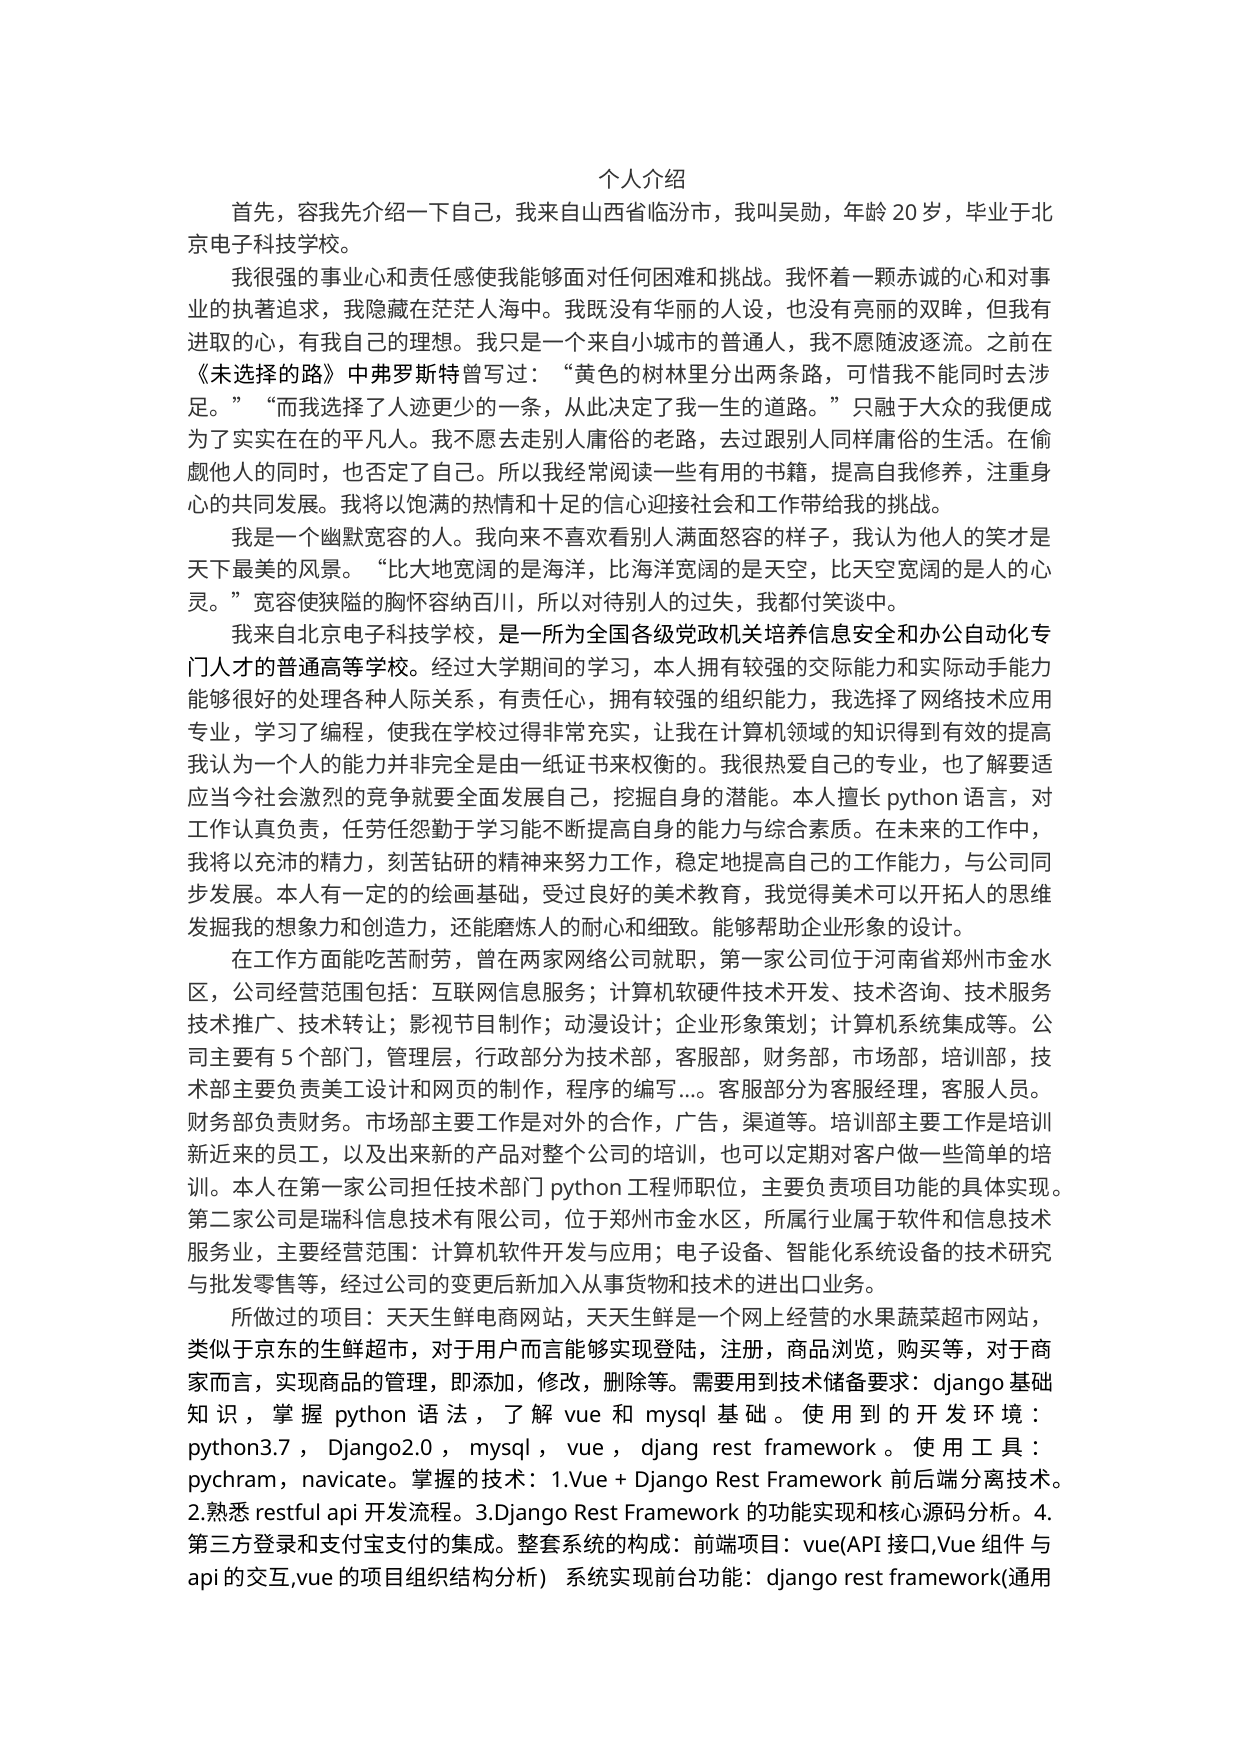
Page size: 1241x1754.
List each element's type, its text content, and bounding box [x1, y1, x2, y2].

text 个人介绍 [187, 162, 1053, 194]
text 我是一个幽默宽容的人。我向来不喜欢看别人满面怒容的样子，我认为他人的笑才是天下最美的风景。“比大地宽阔的是海洋，比海洋宽阔的是天空，比天空宽阔的是人的心灵。”宽容使狭隘的胸怀容纳百川，所以对待别人的过失，我都付笑谈中。 [187, 519, 1053, 617]
text 首先，容我先介绍一下自己，我来自山西省临汾市，我叫吴勋，年龄20岁，毕业于北京电子科技学校。 [187, 194, 1053, 259]
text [187, 1299, 1053, 1592]
text 我来自北京电子科技学校，是一所为全国各级党政机关培养信息安全和办公自动化专门人才的普通高等学校。经过大学期间的学习，本人拥有较强的交际能力和实际动手能力，能够很好的处理各种人际关系，有责任心，拥有较强的组织能力，我选择了网络技术应用专业，学习了编程，使我在学校过得非常充实，让我在计算机领域的知识得到有效的提高。我认为一个人的能力并非完全是由一纸证书来权衡的。我很热爱自己的专业，也了解要适应当今社会激烈的竞争就要全面发展自己，挖掘自身的潜能。本人擅长python语言，对工作认真负责，任劳任怨勤于学习能不断提高自身的能力与综合素质。在未来的工作中，我将以充沛的精力，刻苦钻研的精神来努力工作，稳定地提高自己的工作能力，与公司同步发展。本人有一定的的绘画基础，受过良好的美术教育，我觉得美术可以开拓人的思维，发掘我的想象力和创造力，还能磨炼人的耐心和细致。能够帮助企业形象的设计。 [187, 617, 1053, 942]
text 我很强的事业心和责任感使我能够面对任何困难和挑战。我怀着一颗赤诚的心和对事业的执著追求，我隐藏在茫茫人海中。我既没有华丽的人设，也没有亮丽的双眸，但我有进取的心，有我自己的理想。我只是一个来自小城市的普通人，我不愿随波逐流。之前在《未选择的路》中弗罗斯特曾写过：“黄色的树林里分出两条路，可惜我不能同时去涉足。”“而我选择了人迹更少的一条，从此决定了我一生的道路。”只融于大众的我便成为了实实在在的平凡人。我不愿去走别人庸俗的老路，去过跟别人同样庸俗的生活。在偷觑他人的同时，也否定了自己。所以我经常阅读一些有用的书籍，提高自我修养，注重身心的共同发展。我将以饱满的热情和十足的信心迎接社会和工作带给我的挑战。 [187, 259, 1053, 519]
text 在工作方面能吃苦耐劳，曾在两家网络公司就职，第一家公司位于河南省郑州市金水区，公司经营范围包括：互联网信息服务；计算机软硬件技术开发、技术咨询、技术服务、技术推广、技术转让；影视节目制作；动漫设计；企业形象策划；计算机系统集成等。公司主要有5个部门，管理层，行政部分为技术部，客服部，财务部，市场部，培训部，技术部主要负责美工设计和网页的制作，程序的编写...。客服部分为客服经理，客服人员。财务部负责财务。市场部主要工作是对外的合作，广告，渠道等。培训部主要工作是培训新近来的员工，以及出来新的产品对整个公司的培训，也可以定期对客户做一些简单的培训。本人在第一家公司担任技术部门python工程师职位，主要负责项目功能的具体实现。第二家公司是瑞科信息技术有限公司，位于郑州市金水区，所属行业属于软件和信息技术服务业，主要经营范围：计算机软件开发与应用；电子设备、智能化系统设备的技术研究与批发零售等，经过公司的变更后新加入从事货物和技术的进出口业务。 [187, 942, 1053, 1299]
